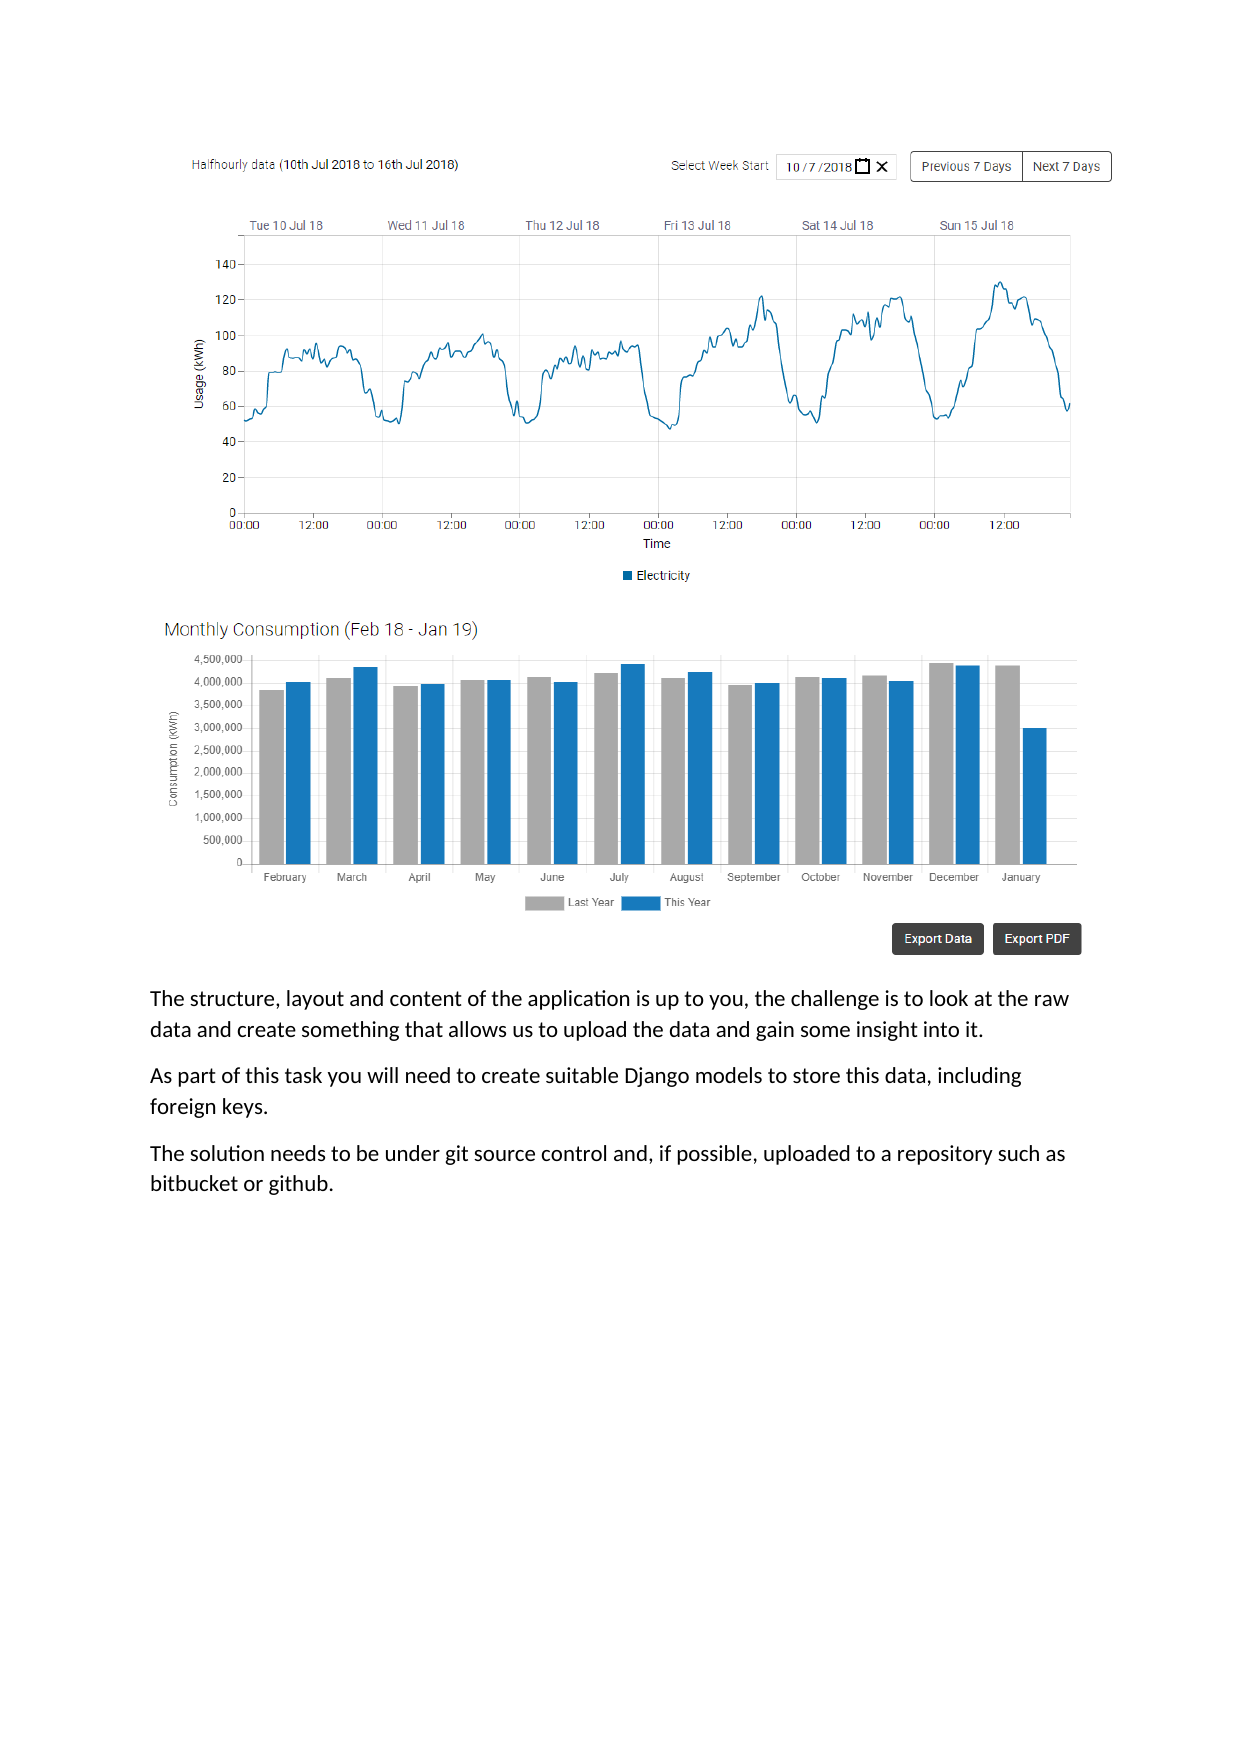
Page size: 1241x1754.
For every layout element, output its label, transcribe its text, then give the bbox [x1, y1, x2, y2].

text As part of this task you will need to create suitable Django models to store this data, including foreign keys. [150, 1062, 1090, 1120]
picture [187, 150, 1128, 588]
picture [150, 606, 1091, 966]
text The structure, layout and content of the application is up to you, the challenge is to look at the raw data and create something that allows us to upload the data and gain some insight into it. [150, 984, 1090, 1043]
text The solution needs to be under git source control and, if possible, uploaded to a repository such as bitbucket or github. [150, 1139, 1090, 1197]
